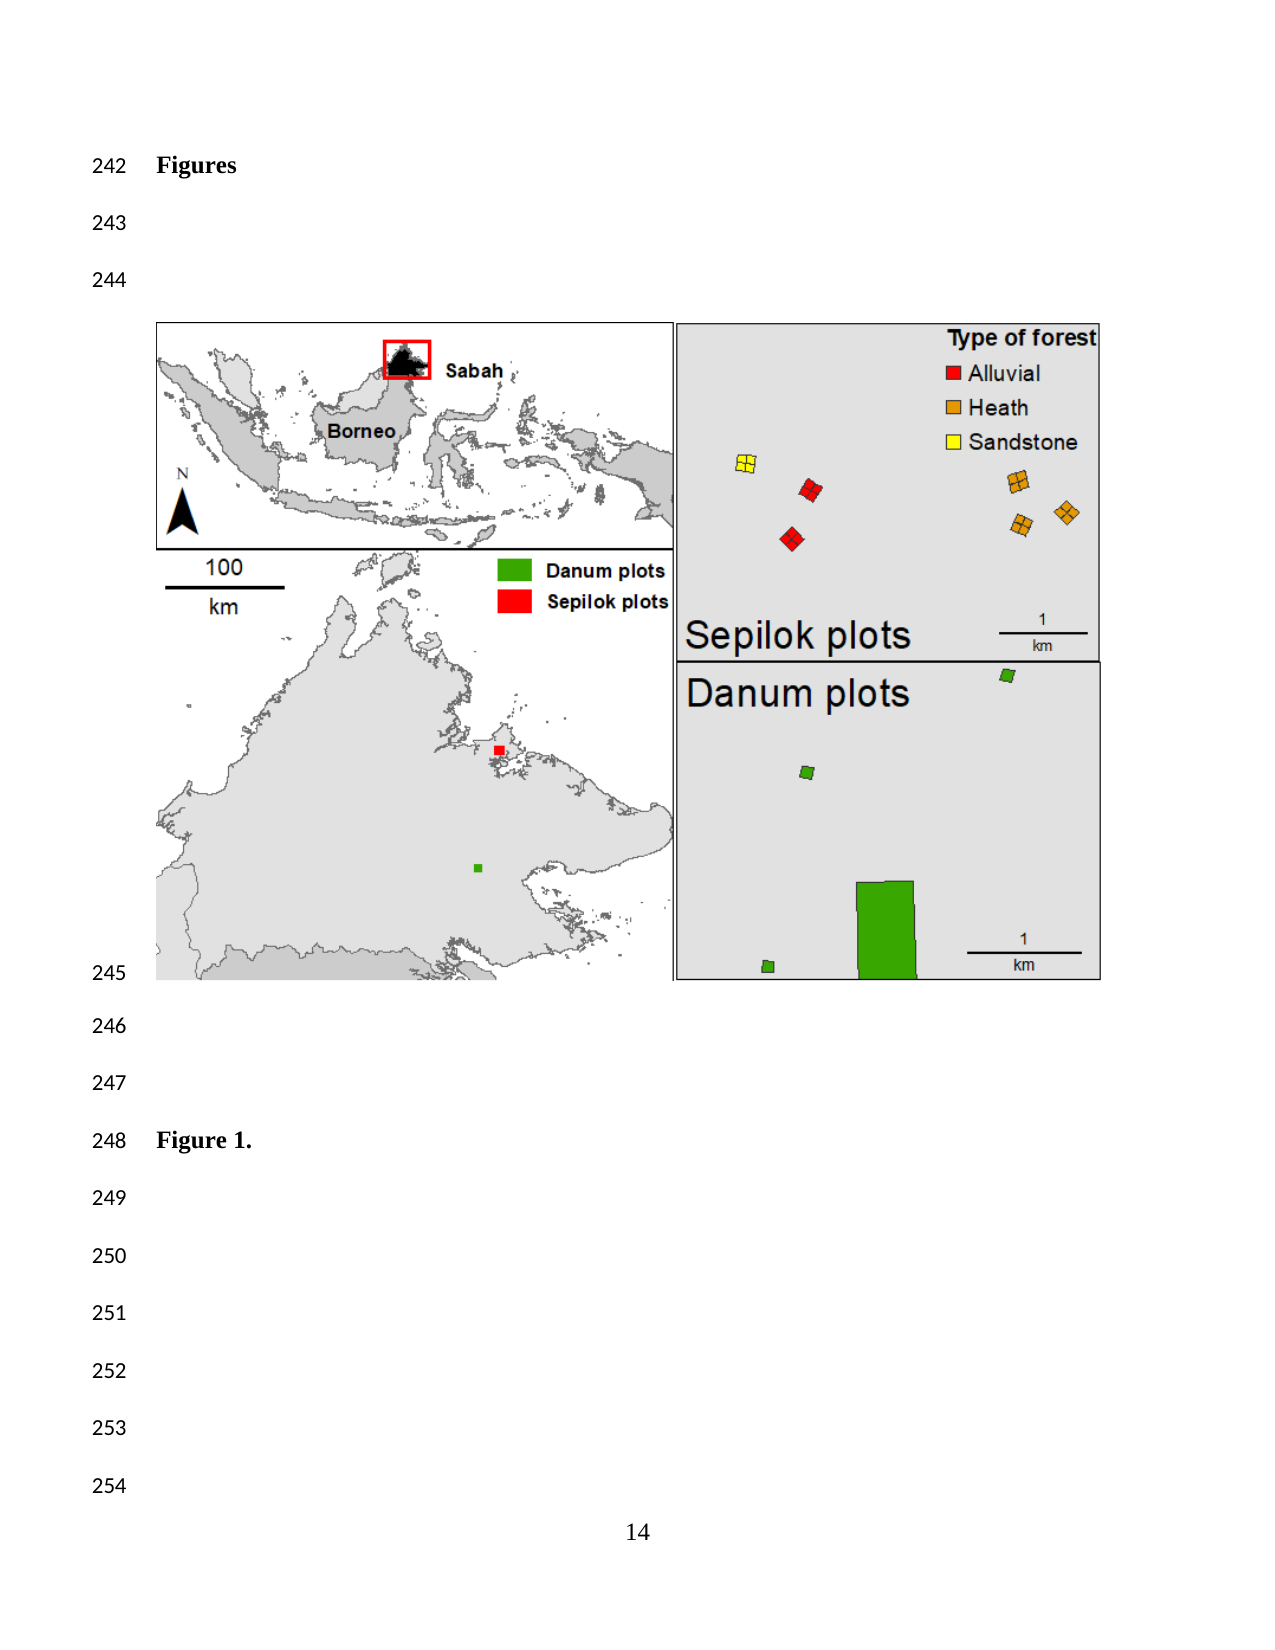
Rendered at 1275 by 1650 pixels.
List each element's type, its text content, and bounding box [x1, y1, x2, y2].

text Figure 1. [156, 1126, 1119, 1154]
text Figures [156, 150, 1119, 179]
picture [156, 322, 1102, 981]
